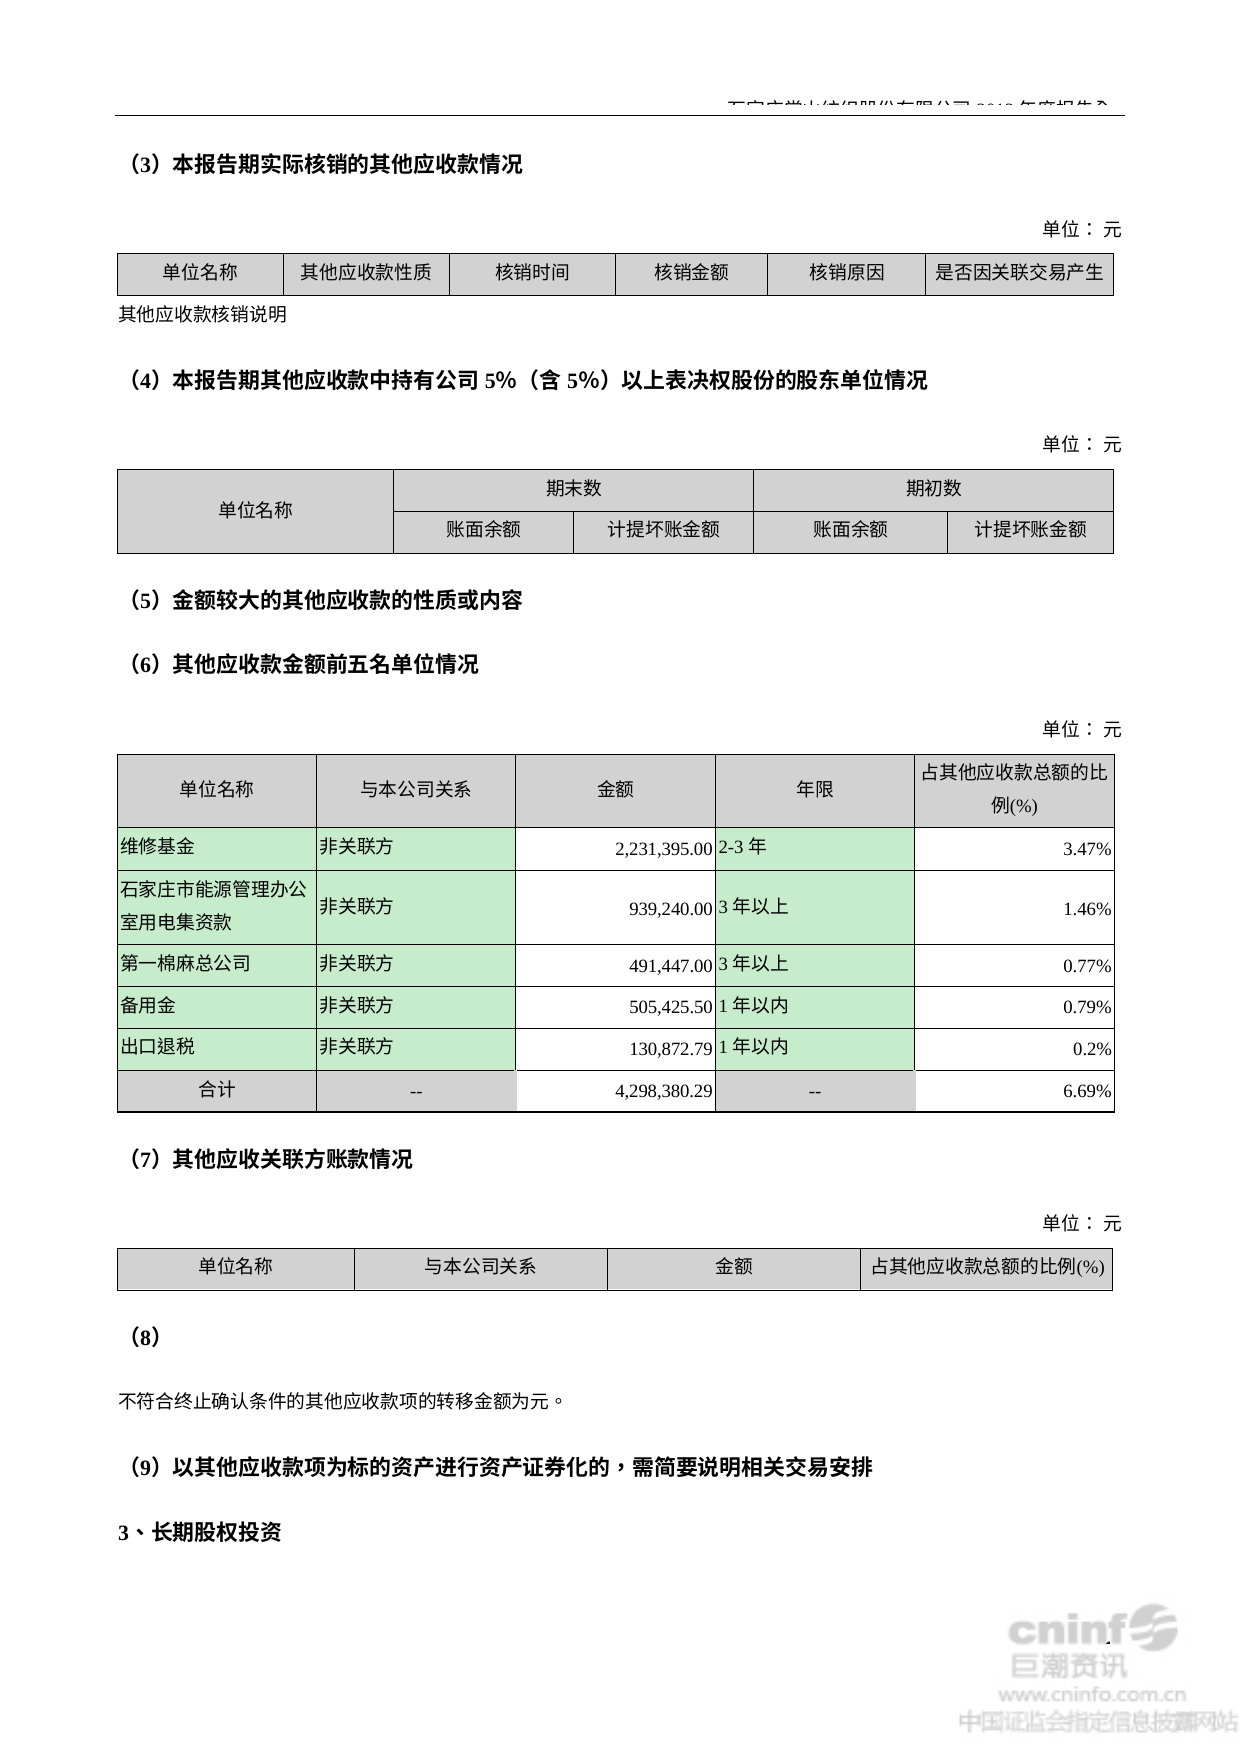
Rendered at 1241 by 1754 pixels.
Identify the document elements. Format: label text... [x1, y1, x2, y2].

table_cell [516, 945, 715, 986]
subtitle （4）本报告期其他应收款中持有公司 5％（含 5％）以上表决权股份的股东单位情况 [118, 365, 1138, 394]
text 单位： 元 [102, 432, 1122, 457]
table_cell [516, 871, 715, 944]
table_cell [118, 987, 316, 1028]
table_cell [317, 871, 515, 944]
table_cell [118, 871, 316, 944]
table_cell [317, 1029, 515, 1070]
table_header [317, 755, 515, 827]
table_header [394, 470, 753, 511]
text 单位： 元 [102, 216, 1122, 242]
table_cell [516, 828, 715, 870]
subtitle （7）其他应收关联方账款情况 [118, 1143, 1138, 1173]
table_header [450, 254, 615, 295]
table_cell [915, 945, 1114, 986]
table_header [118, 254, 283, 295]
subtitle （9）以其他应收款项为标的资产进行资产证券化的，需简要说明相关交易安排 [118, 1452, 1138, 1482]
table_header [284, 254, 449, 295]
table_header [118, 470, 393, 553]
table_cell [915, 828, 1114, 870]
picture [958, 1593, 1241, 1754]
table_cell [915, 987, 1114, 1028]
text 不符合终止确认条件的其他应收款项的转移金额为元。 [118, 1389, 1138, 1414]
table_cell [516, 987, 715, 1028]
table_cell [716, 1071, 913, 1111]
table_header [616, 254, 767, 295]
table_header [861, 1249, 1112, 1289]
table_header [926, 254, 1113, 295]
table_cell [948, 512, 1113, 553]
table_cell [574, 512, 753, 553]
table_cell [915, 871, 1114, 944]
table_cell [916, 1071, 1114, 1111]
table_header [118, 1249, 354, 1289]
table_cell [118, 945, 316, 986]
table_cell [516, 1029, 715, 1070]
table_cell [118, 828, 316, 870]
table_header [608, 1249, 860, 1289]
text 单位： 元 [102, 1210, 1122, 1236]
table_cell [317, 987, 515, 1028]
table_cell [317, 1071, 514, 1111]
text 单位： 元 [102, 716, 1122, 742]
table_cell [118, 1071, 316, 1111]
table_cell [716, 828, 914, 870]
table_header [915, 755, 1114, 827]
subtitle （6）其他应收款金额前五名单位情况 [118, 649, 1138, 679]
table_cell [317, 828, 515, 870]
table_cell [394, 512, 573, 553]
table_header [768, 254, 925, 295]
subtitle 3、长期股权投资 [118, 1517, 1138, 1547]
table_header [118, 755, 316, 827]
subtitle （5）金额较大的其他应收款的性质或内容 [118, 585, 1138, 614]
subtitle （8） [118, 1322, 1138, 1351]
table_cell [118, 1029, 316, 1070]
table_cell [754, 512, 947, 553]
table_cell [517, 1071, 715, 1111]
subtitle （3）本报告期实际核销的其他应收款情况 [118, 149, 1138, 179]
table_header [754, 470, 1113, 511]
text 其他应收款核销说明 [118, 301, 1138, 327]
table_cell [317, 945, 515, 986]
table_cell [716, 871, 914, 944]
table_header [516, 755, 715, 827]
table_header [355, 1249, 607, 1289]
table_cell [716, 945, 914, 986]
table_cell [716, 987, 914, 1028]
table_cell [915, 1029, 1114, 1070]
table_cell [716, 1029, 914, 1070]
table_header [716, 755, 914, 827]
